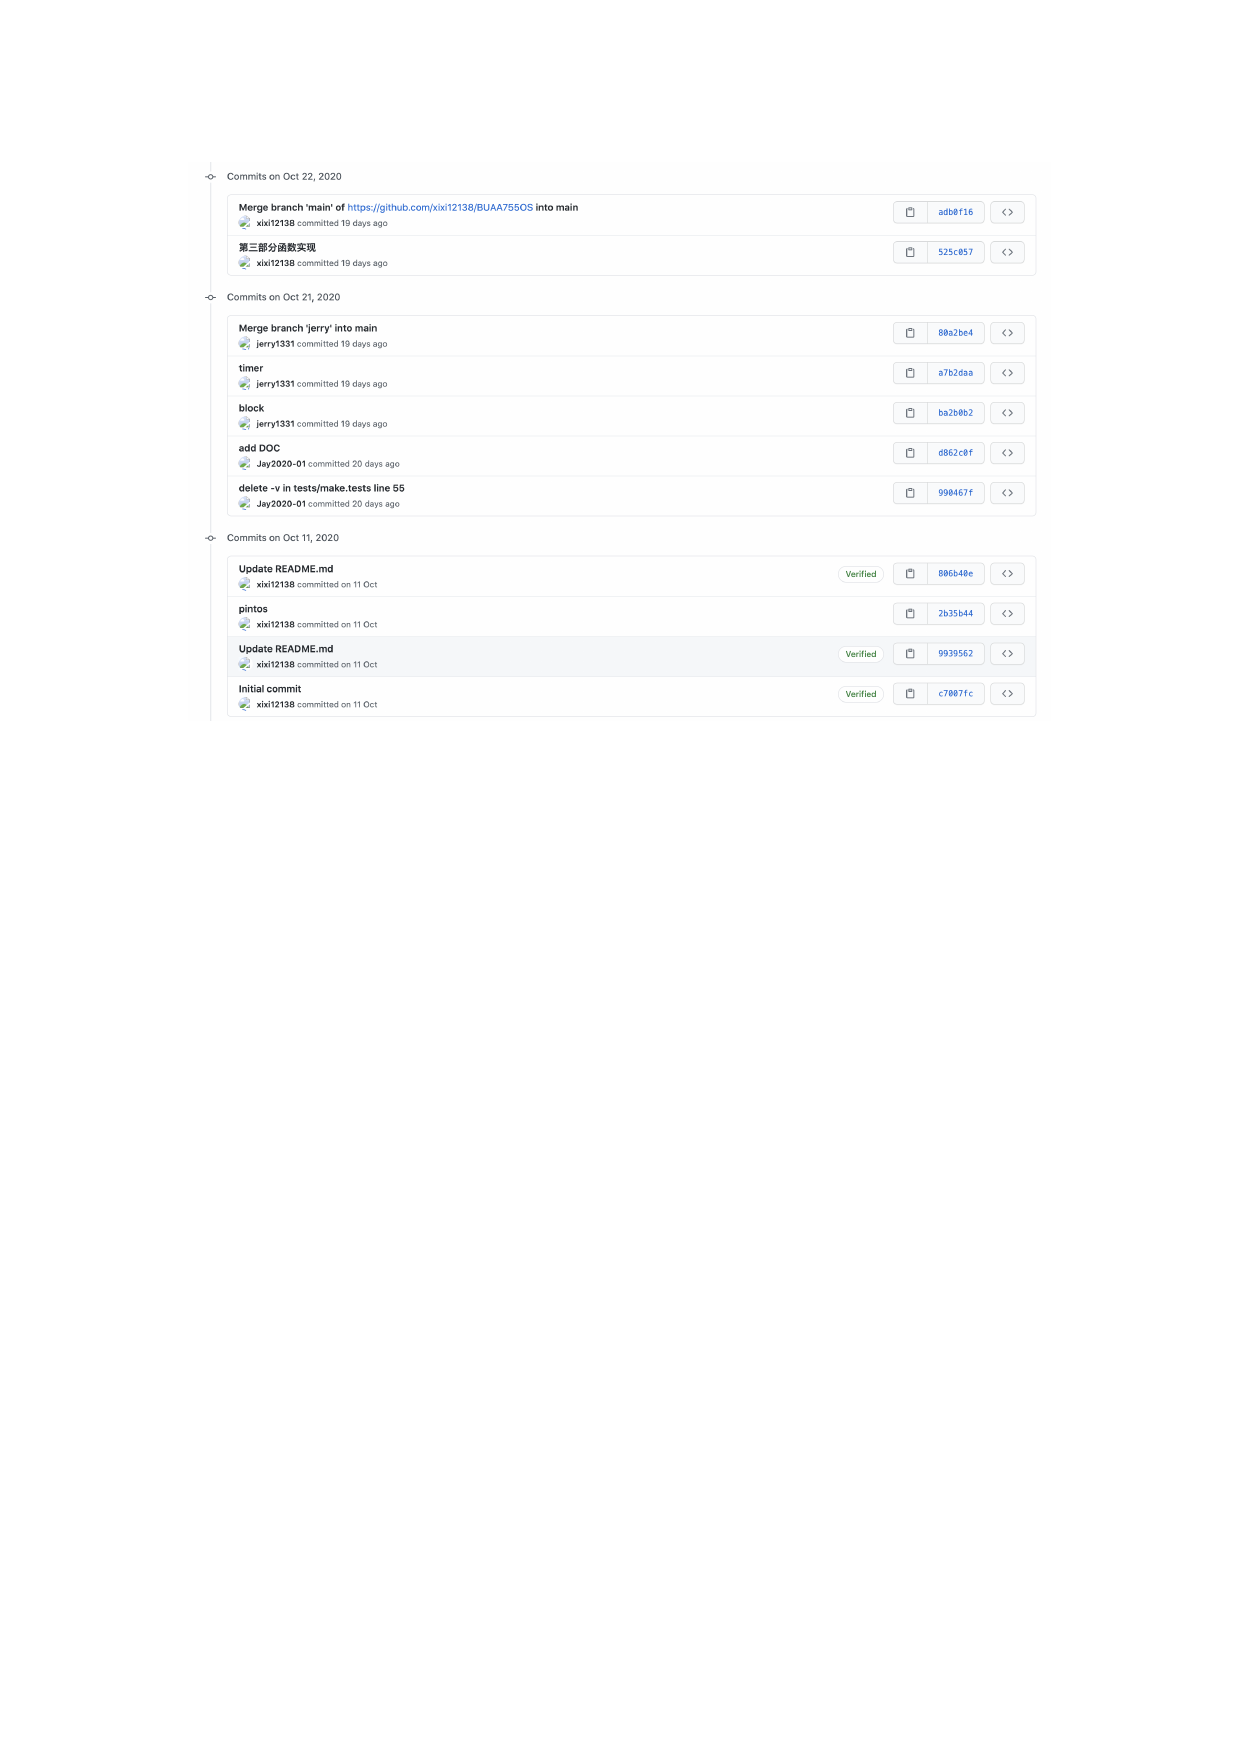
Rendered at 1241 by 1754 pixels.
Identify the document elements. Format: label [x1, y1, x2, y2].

picture [187, 162, 1052, 721]
